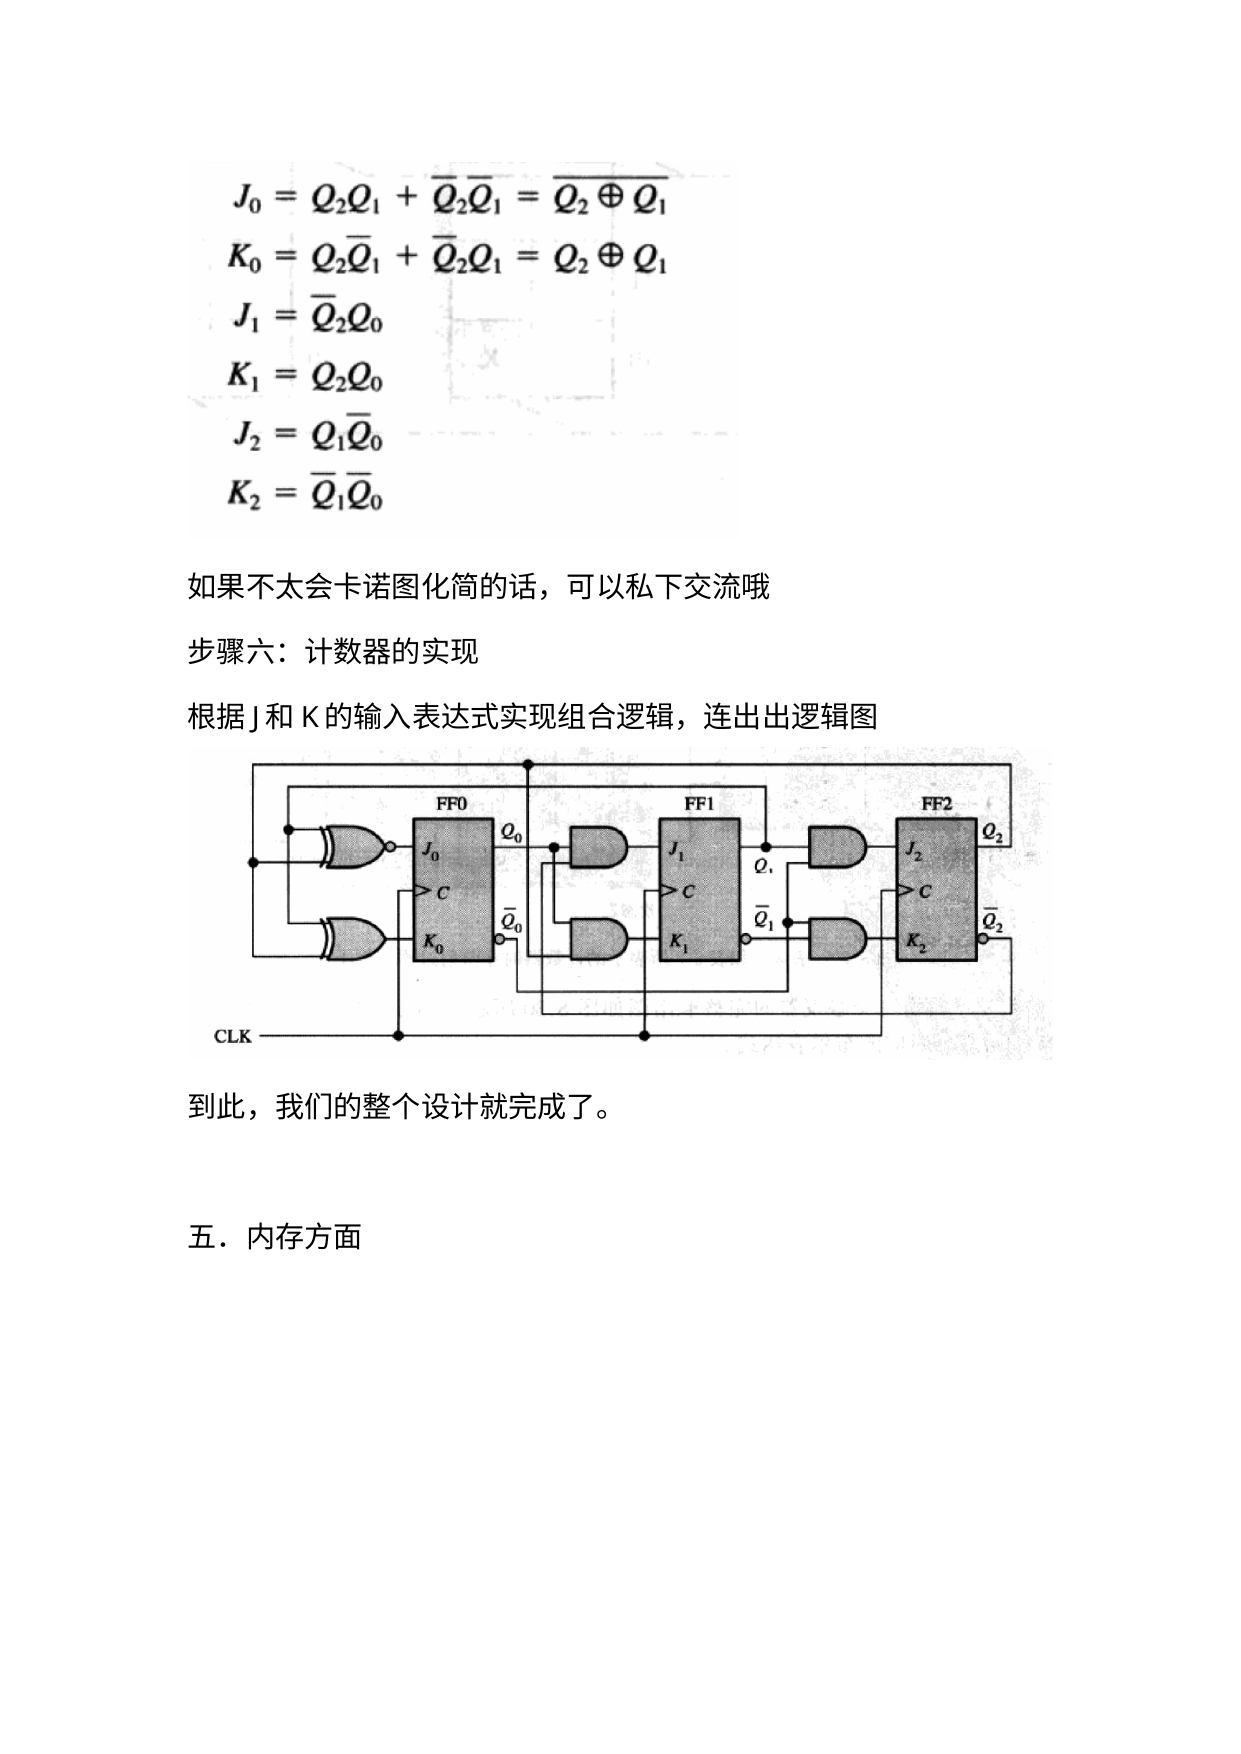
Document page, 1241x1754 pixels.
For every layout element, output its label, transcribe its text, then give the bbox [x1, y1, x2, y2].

text 五．内存方面 [187, 1202, 1053, 1267]
text 到此，我们的整个设计就完成了。 [187, 1072, 1053, 1137]
text 步骤六：计数器的实现 [187, 617, 1053, 682]
text 如果不太会卡诺图化简的话，可以私下交流哦 [187, 552, 1053, 617]
picture [187, 747, 1053, 1060]
text 根据J和K的输入表达式实现组合逻辑，连出出逻辑图 [187, 682, 1053, 747]
picture [187, 162, 738, 540]
